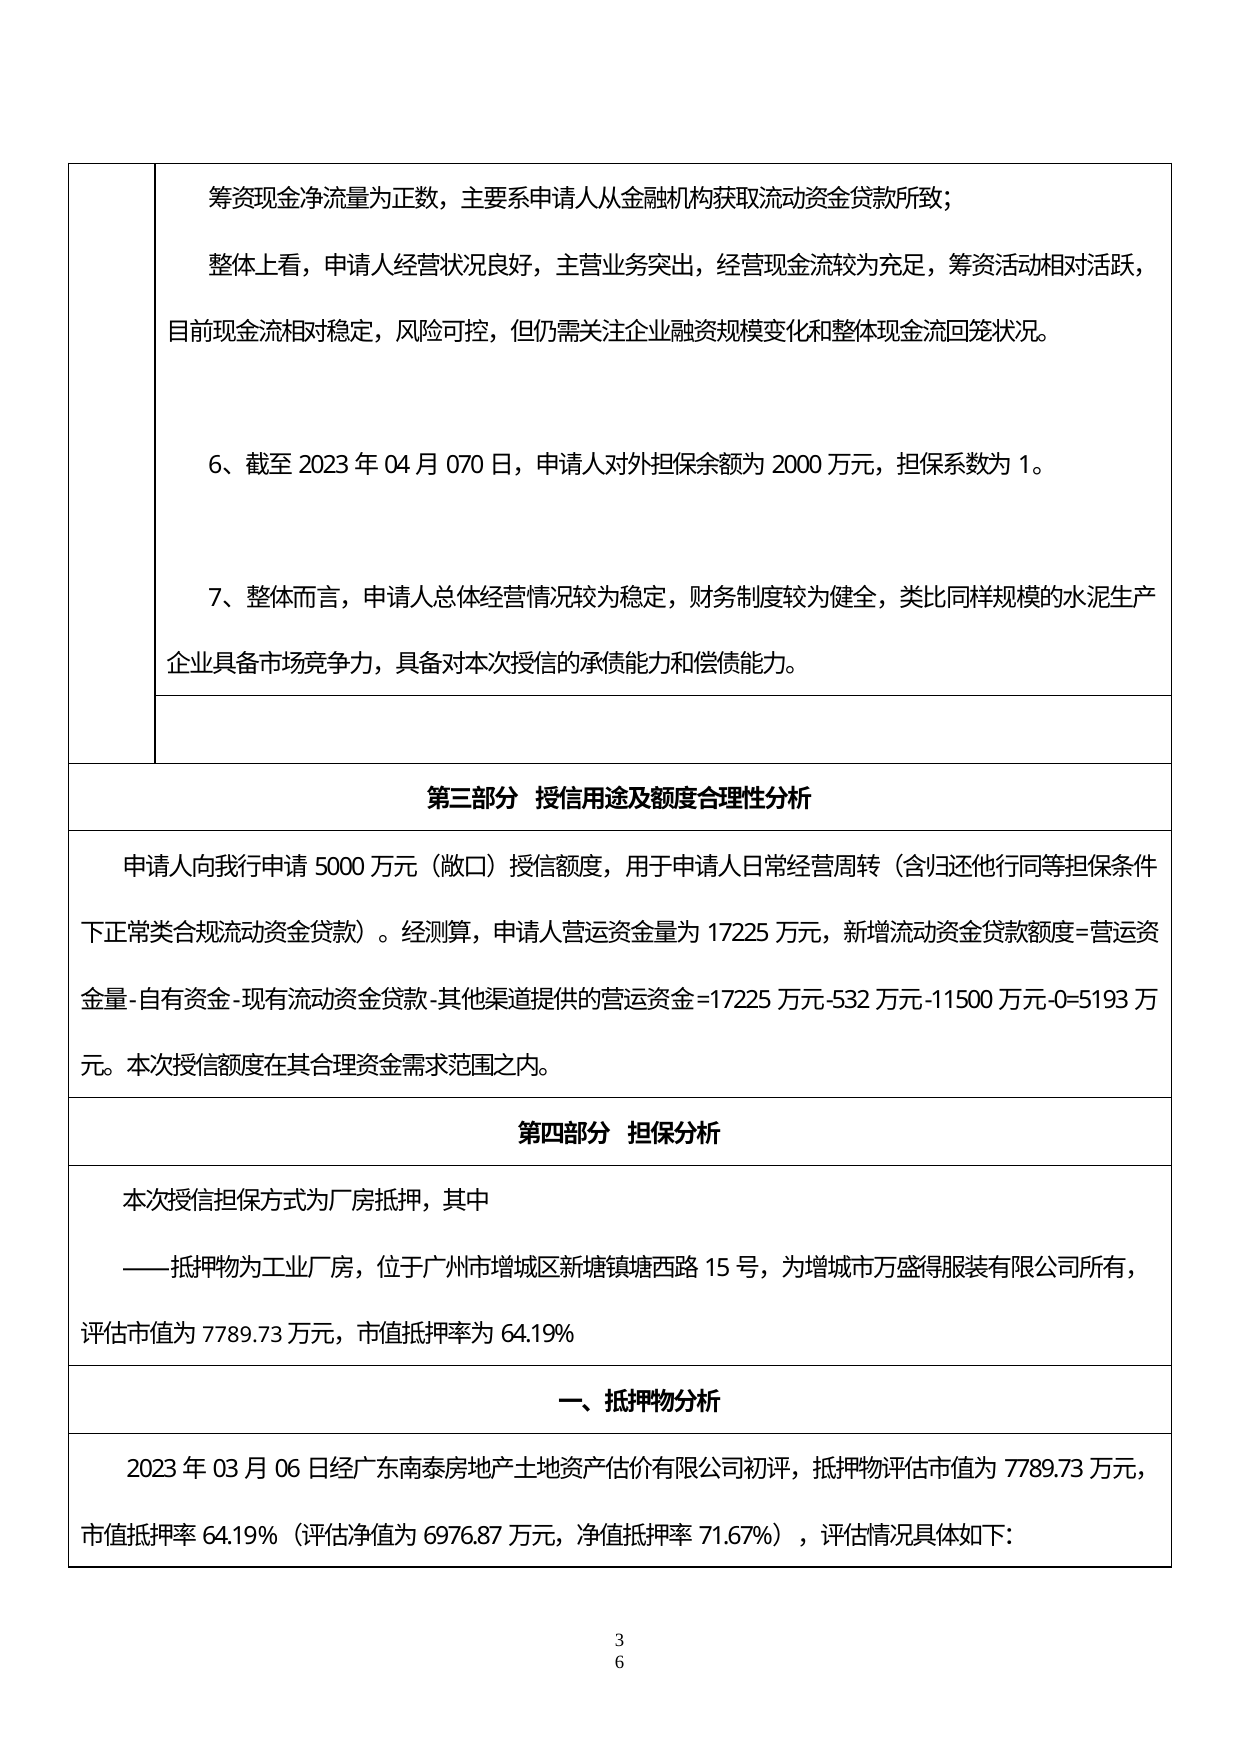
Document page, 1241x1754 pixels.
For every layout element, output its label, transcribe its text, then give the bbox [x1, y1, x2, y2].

table_cell 申请人向我行申请5000万元（敞口）授信额度，用于申请人日常经营周转（含归还他行同等担保条件下正常类合规流动资金贷款）。经测算，申请人营运资金量为17225万元，新增流动资金贷款额度=营运资金量-自有资金-现有流动资金贷款-其他渠道提供的营运资金=17225万元-532万元-11500万元-0=5193万元。本次授信额度在其合理资金需求范围之内。 [69, 831, 1171, 1097]
table_cell [156, 696, 1171, 763]
table_cell 一、抵押物分析 [69, 1366, 1171, 1432]
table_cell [156, 164, 1171, 695]
table_cell 本次授信担保方式为厂房抵押，其中 ——抵押物为工业厂房，位于广州市增城区新塘镇塘西路15号，为增城市万盛得服装有限公司所有，评估市值为7789.73万元，市值抵押率为64.19% [69, 1166, 1171, 1365]
table_cell 第三部分 授信用途及额度合理性分析 [69, 764, 1171, 830]
table_cell 2023年03月06日经广东南泰房地产土地资产估价有限公司初评，抵押物评估市值为7789.73万元，市值抵押率64.19%（评估净值为6976.87万元，净值抵押率71.67%），评估情况具体如下： 抵押物出租情况： [69, 1434, 1171, 1566]
table_cell 第四部分 担保分析 [69, 1098, 1171, 1164]
